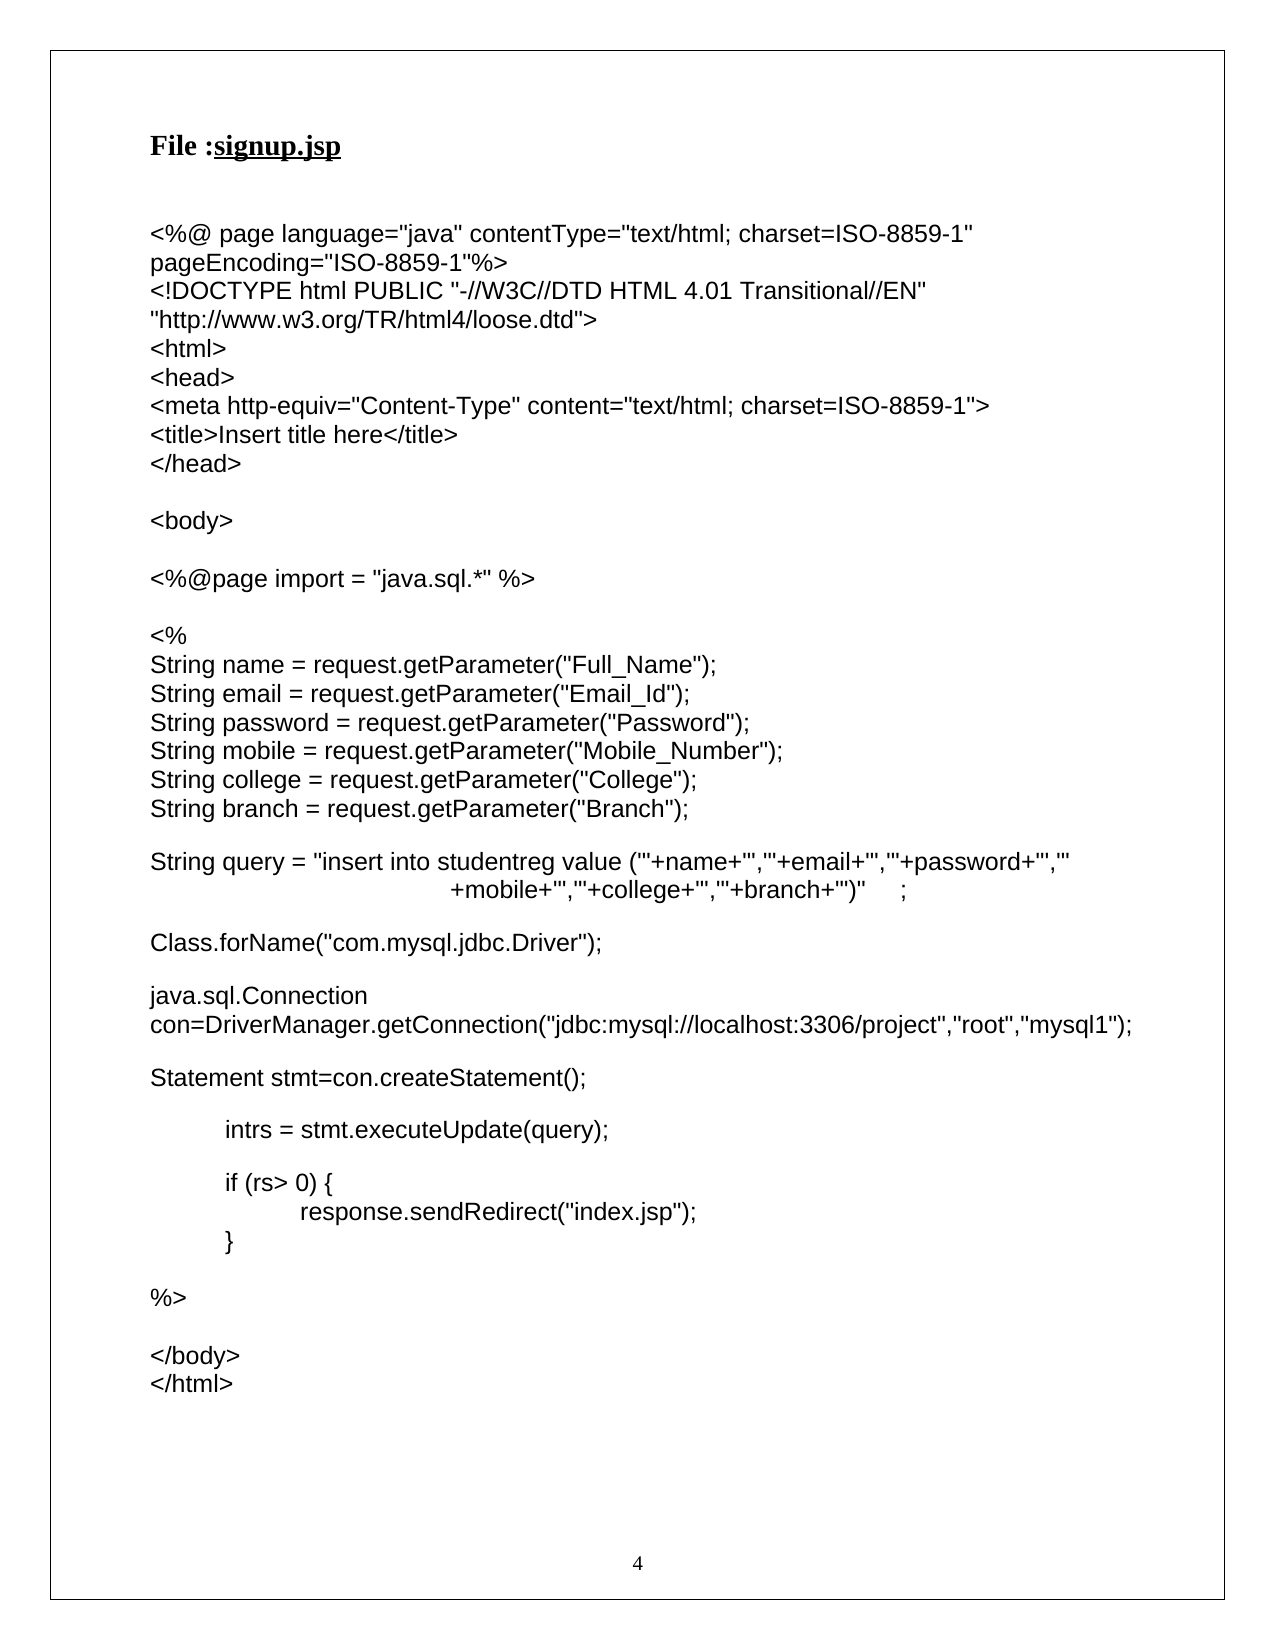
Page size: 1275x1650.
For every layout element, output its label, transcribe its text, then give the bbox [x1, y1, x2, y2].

text </html> [150, 1369, 1200, 1398]
text </body> [150, 1341, 1200, 1369]
text <!DOCTYPE html PUBLIC "-//W3C//DTD HTML 4.01 Transitional//EN" "http://www.w3.org/TR/html4/loose.dtd"> [150, 276, 1200, 334]
text <% [150, 621, 1200, 650]
text File :signup.jsp [150, 128, 1200, 161]
text String query = "insert into studentreg value ('"+name+"','"+email+"','"+password+"','" [150, 847, 1200, 875]
text String college = request.getParameter("College"); [150, 765, 1200, 794]
text } [150, 1226, 1200, 1254]
text %> [150, 1283, 1200, 1312]
text intrs = stmt.executeUpdate(query); [150, 1115, 1200, 1144]
text response.sendRedirect("index.jsp"); [150, 1197, 1200, 1226]
text <meta http-equiv="Content-Type" content="text/html; charset=ISO-8859-1"> [150, 391, 1200, 420]
text <html> [150, 334, 1200, 363]
text Class.forName("com.mysql.jdbc.Driver"); [150, 928, 1200, 957]
text <%@page import = "java.sql.*" %> [150, 564, 1200, 593]
text String branch = request.getParameter("Branch"); [150, 794, 1200, 823]
text Statement stmt=con.createStatement(); [150, 1063, 1200, 1091]
text <head> [150, 363, 1200, 391]
text if (rs> 0) { [150, 1168, 1200, 1197]
text String password = request.getParameter("Password"); [150, 708, 1200, 736]
text String name = request.getParameter("Full_Name"); [150, 650, 1200, 679]
text <%@ page language="java" contentType="text/html; charset=ISO-8859-1" [150, 219, 1200, 248]
text pageEncoding="ISO-8859-1"%> [150, 248, 1200, 276]
text </head> [150, 449, 1200, 478]
text <title>Insert title here</title> [150, 420, 1200, 449]
text String mobile = request.getParameter("Mobile_Number"); [150, 736, 1200, 765]
text java.sql.Connection con=DriverManager.getConnection("jdbc:mysql://localhost:3306/project","root","mysql1"); [150, 981, 1200, 1038]
text <body> [150, 506, 1200, 535]
text String email = request.getParameter("Email_Id"); [150, 679, 1200, 708]
text +mobile+"','"+college+"','"+branch+"')" ; [150, 875, 1200, 904]
